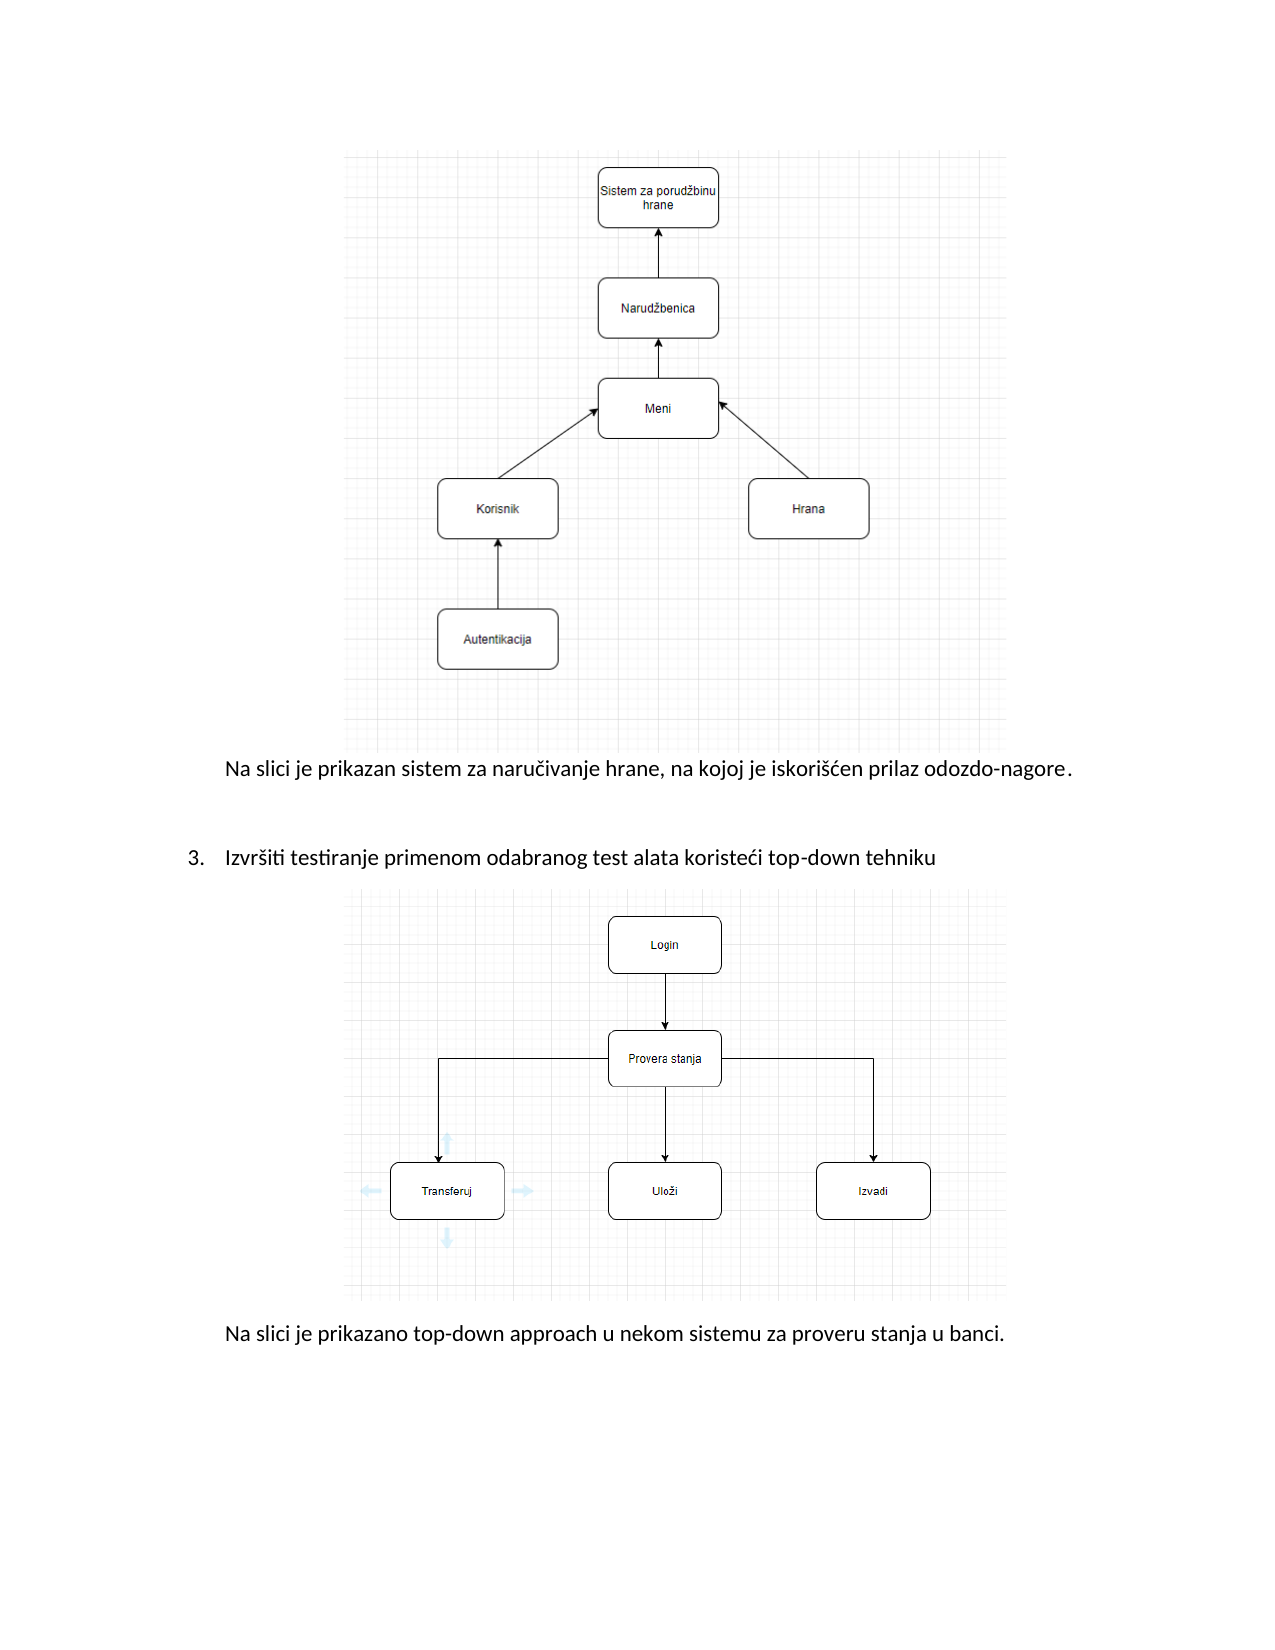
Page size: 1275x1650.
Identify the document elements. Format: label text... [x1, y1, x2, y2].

text Na slici je prikazano top-down approach u nekom sistemu za proveru stanja u banci. [225, 1319, 1125, 1347]
picture [343, 150, 1007, 753]
list Izvršiti testiranje primenom odabranog test alata koristeći top-down tehniku [187, 843, 1125, 871]
list Na slici je prikazan sistem za naručivanje hrane, na kojoj je iskorišćen prilaz odozdo-nagore. [225, 754, 1125, 782]
picture [343, 889, 1007, 1301]
